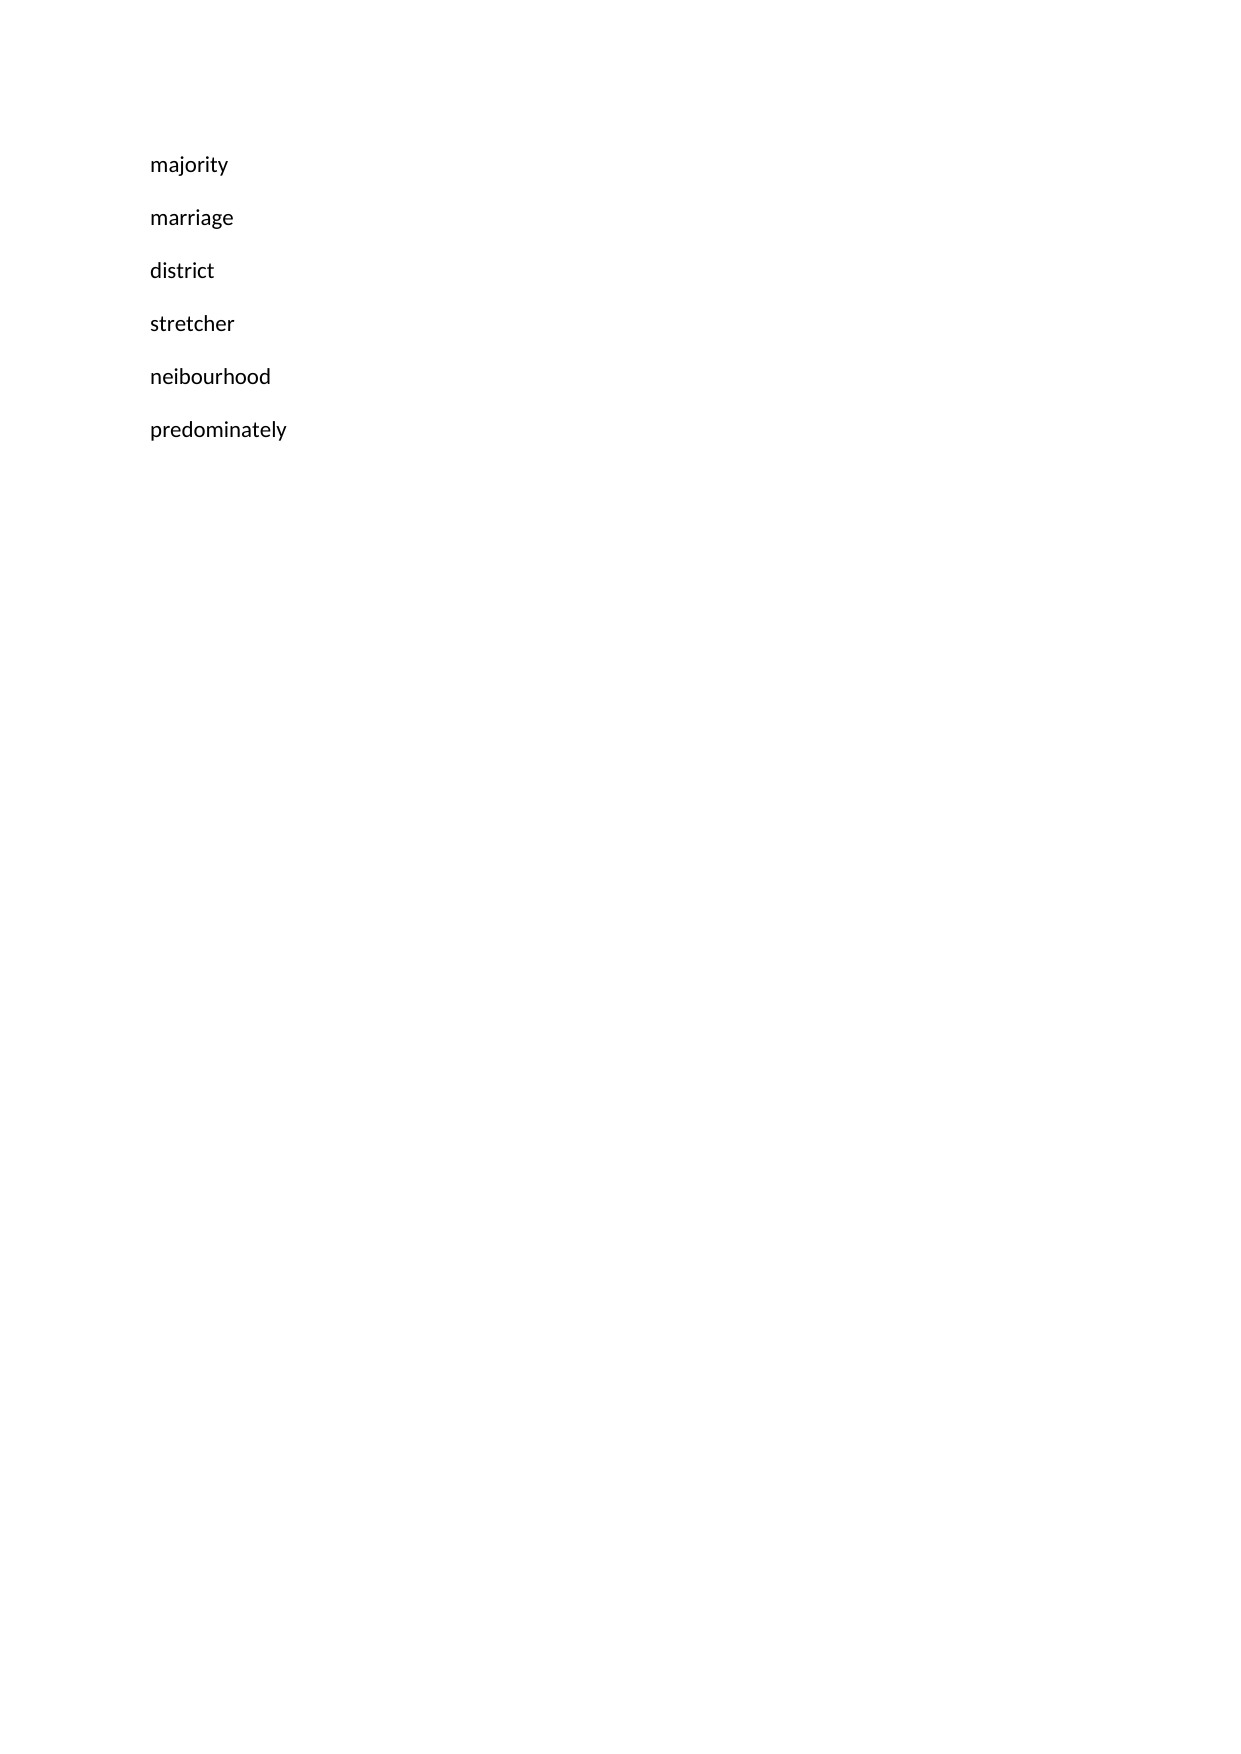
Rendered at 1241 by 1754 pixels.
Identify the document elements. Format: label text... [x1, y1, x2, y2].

text predominately [150, 415, 1090, 443]
text stretcher [150, 309, 1090, 337]
text neibourhood [150, 362, 1090, 390]
text district [150, 256, 1090, 284]
text marriage [150, 203, 1090, 231]
text majority [150, 150, 1090, 178]
